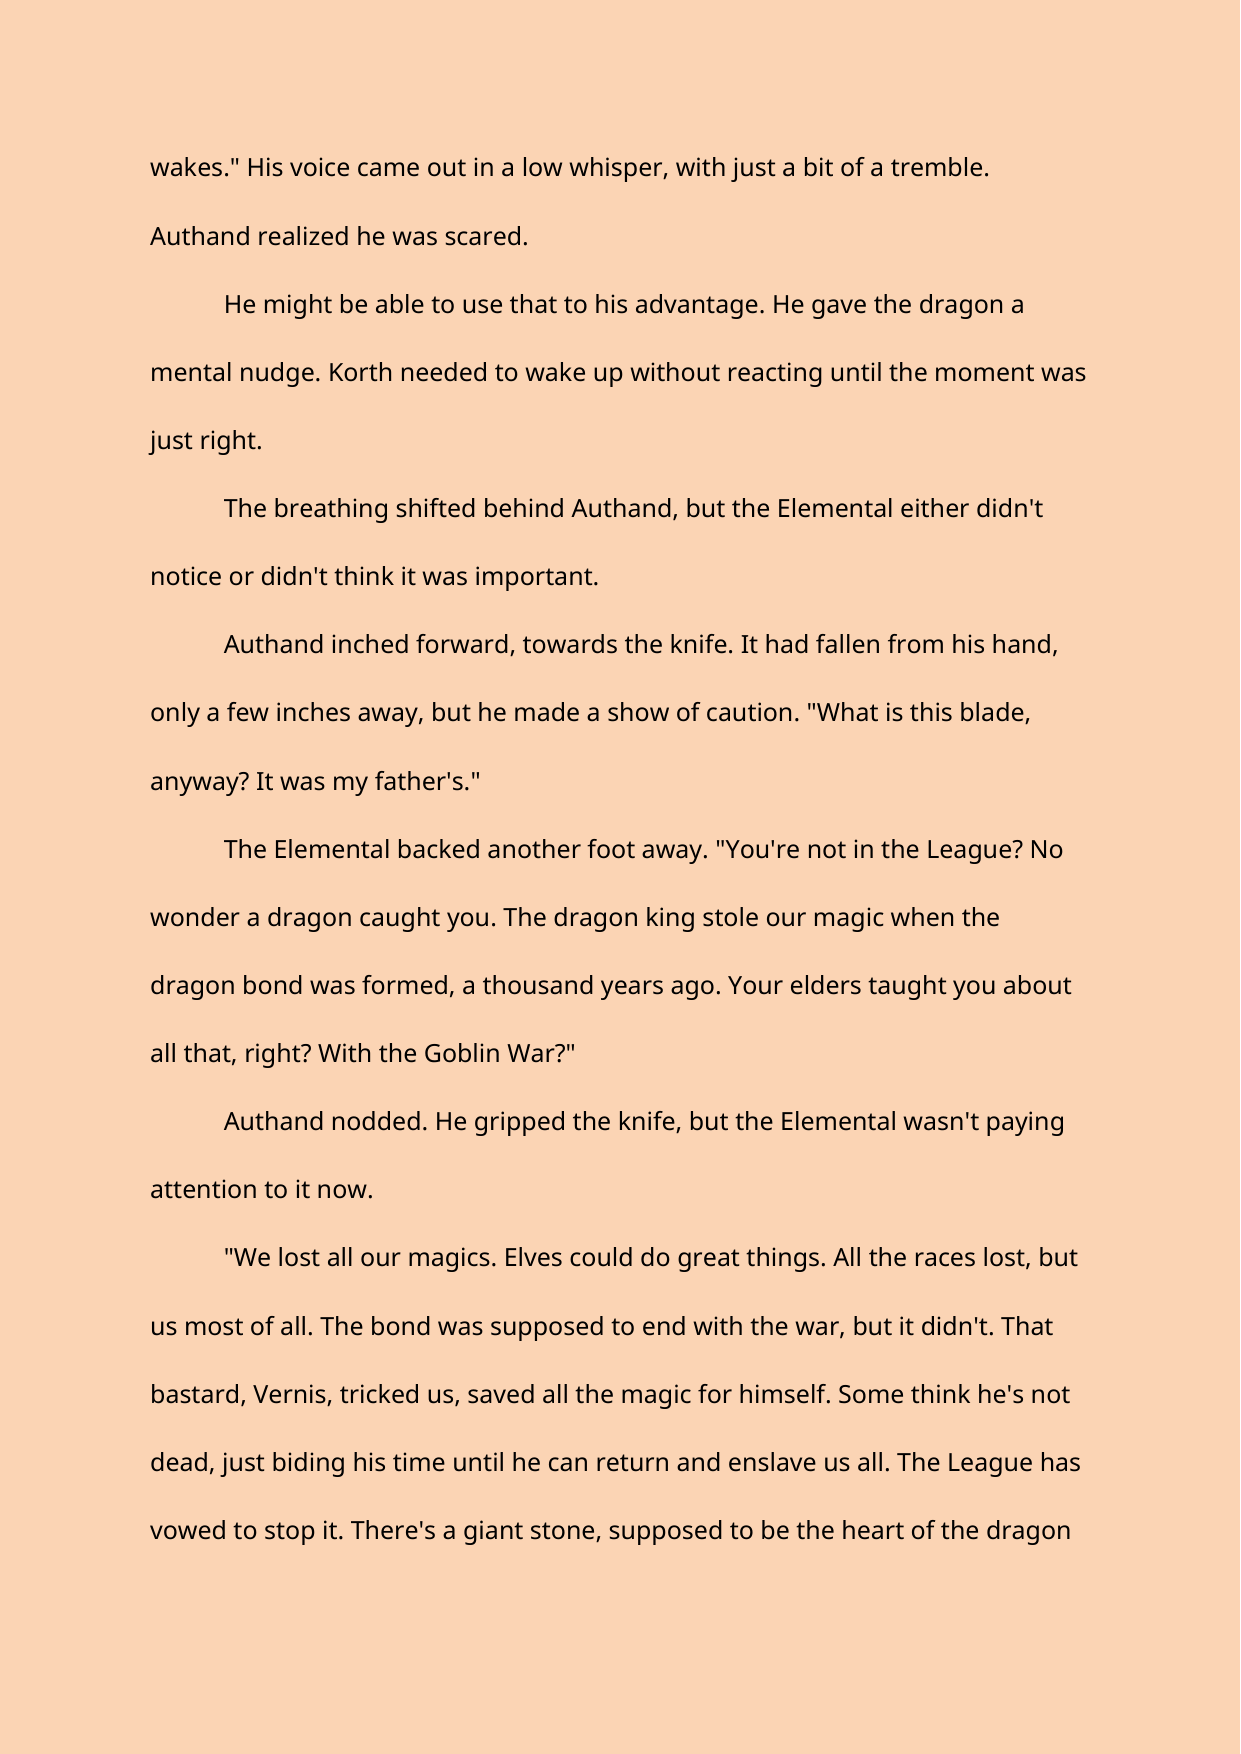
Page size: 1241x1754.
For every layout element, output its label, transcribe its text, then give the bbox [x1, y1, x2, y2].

text The breathing shifted behind Authand, but the Elemental either didn't notice or didn't think it was important. [150, 491, 1090, 593]
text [150, 1240, 1090, 1547]
text The Elemental backed another foot away. "You're not in the League? No wonder a dragon caught you. The dragon king stole our magic when the dragon bond was formed, a thousand years ago. Your elders taught you about all that, right? With the Goblin War?" [150, 831, 1090, 1070]
text Authand inched forward, towards the knife. It had fallen from his hand, only a few inches away, but he made a show of caution. "What is this blade, anyway? It was my father's." [150, 627, 1090, 797]
text He might be able to use that to his advantage. He gave the dragon a mental nudge. Korth needed to wake up without reacting until the moment was just right. [150, 286, 1090, 457]
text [150, 150, 1090, 252]
text Authand nodded. He gripped the knife, but the Elemental wasn't paying attention to it now. [150, 1104, 1090, 1206]
